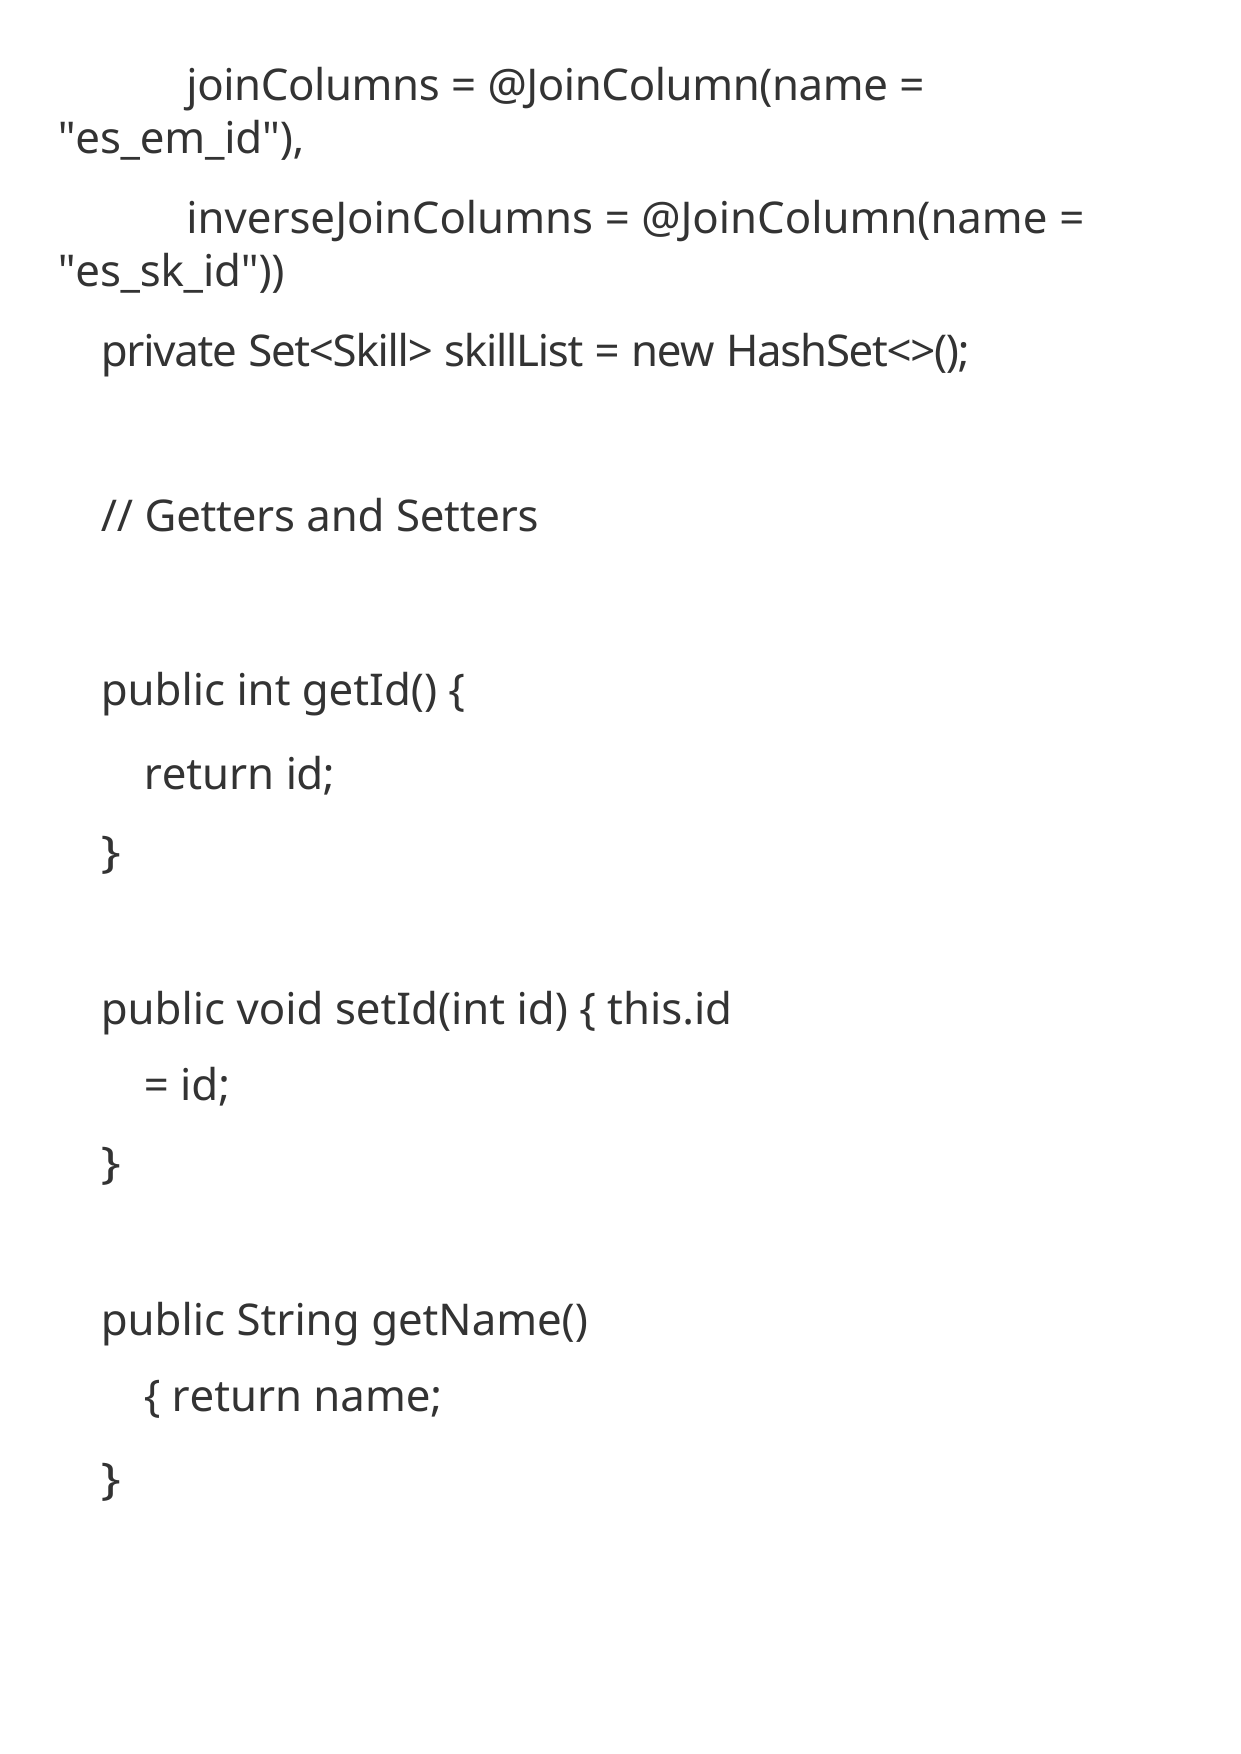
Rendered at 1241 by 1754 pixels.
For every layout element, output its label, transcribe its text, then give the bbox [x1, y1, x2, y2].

text return id; [143, 743, 1181, 802]
text } [101, 1441, 1181, 1508]
text private Set<Skill> skillList = new HashSet<>(); [101, 319, 1181, 379]
text // Getters and Setters public int getId() { [101, 393, 553, 740]
text public void setId(int id) { this.id = id; [101, 978, 740, 1113]
text } [101, 1132, 1181, 1191]
text } [101, 821, 1181, 881]
text inverseJoinColumns = @JoinColumn(name = "es_sk_id")) [58, 189, 1181, 299]
text joinColumns = @JoinColumn(name = "es_em_id"), [58, 57, 958, 166]
text public String getName() { return name; [101, 1288, 740, 1424]
